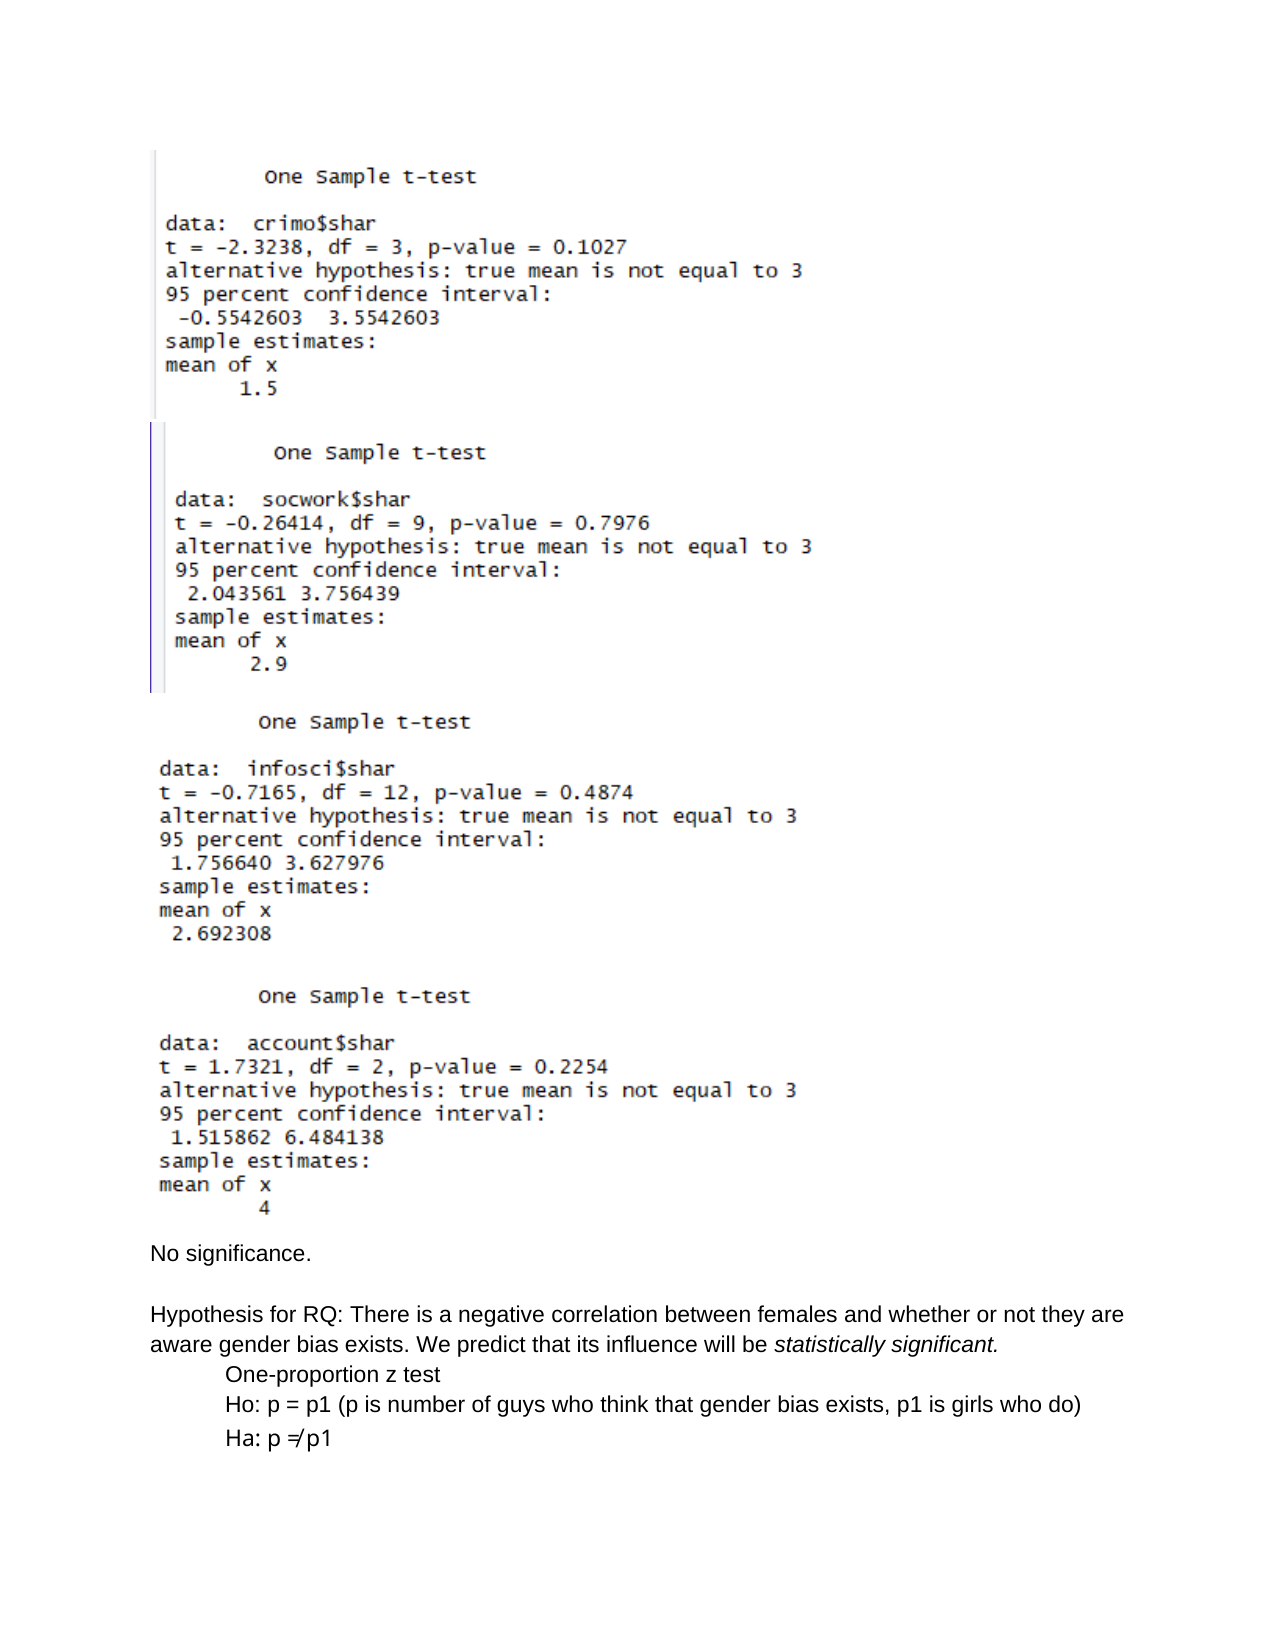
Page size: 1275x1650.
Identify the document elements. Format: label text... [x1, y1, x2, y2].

text No significance. [150, 1240, 1125, 1267]
picture [150, 150, 919, 419]
picture [150, 964, 910, 1237]
text Hypothesis for RQ: There is a negative correlation between females and whether or not they are aware gender bias exists. We predict that its influence will be statistically significant. [150, 1301, 1125, 1357]
text One-proportion z test [150, 1361, 1125, 1388]
text Ha: p ≠ p1 [150, 1422, 1125, 1453]
picture [150, 696, 826, 961]
picture [150, 422, 891, 693]
text Ho: p = p1 (p is number of guys who think that gender bias exists, p1 is girls who do) [150, 1391, 1125, 1418]
